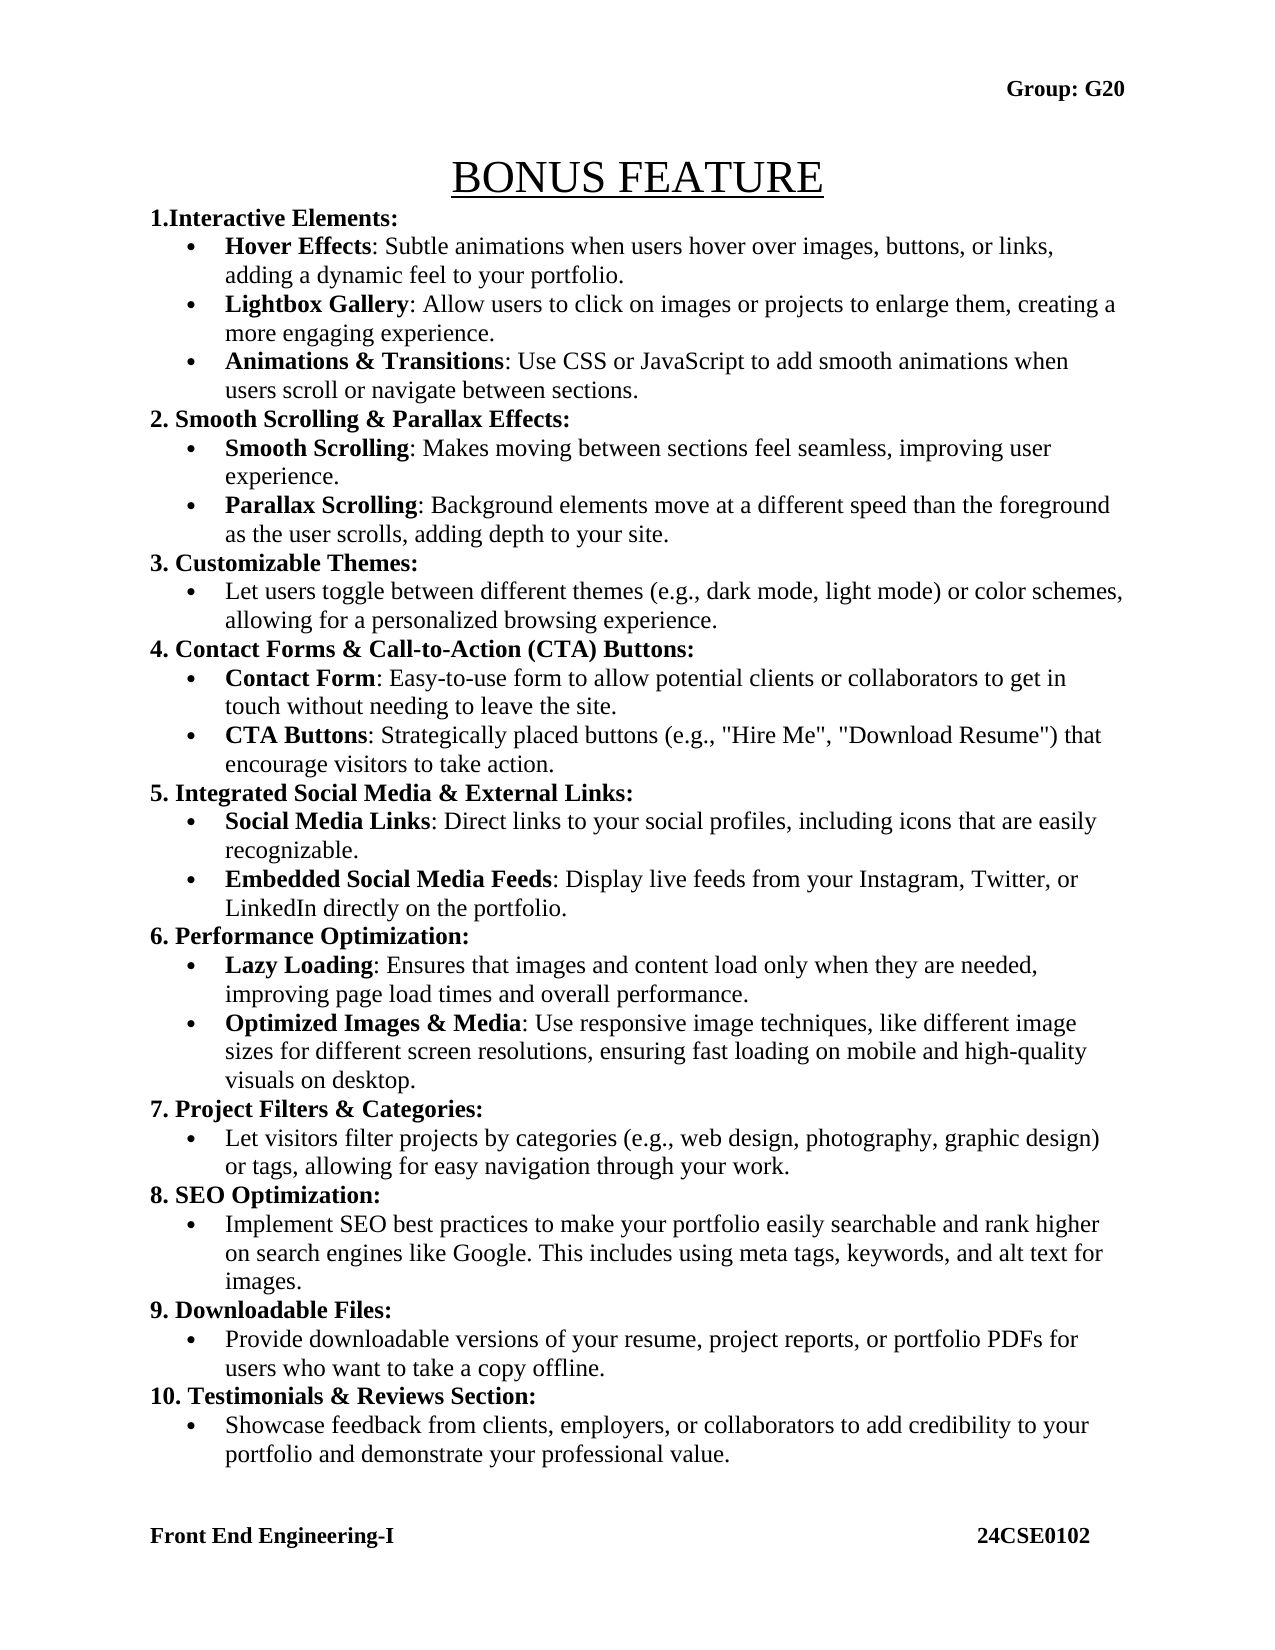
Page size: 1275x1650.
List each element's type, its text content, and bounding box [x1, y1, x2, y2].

list CTA Buttons: Strategically placed buttons (e.g., "Hire Me", "Download Resume") that encourage visitors to take action. [187, 720, 1125, 778]
text 7. Project Filters & Categories: [150, 1094, 1125, 1123]
text 9. Downloadable Files: [150, 1295, 1125, 1324]
list Lightbox Gallery: Allow users to click on images or projects to enlarge them, creating a more engaging experience. [187, 289, 1125, 346]
list Hover Effects: Subtle animations when users hover over images, buttons, or links, adding a dynamic feel to your portfolio. [187, 231, 1125, 289]
text 3. Customizable Themes: [150, 548, 1125, 576]
list Provide downloadable versions of your resume, project reports, or portfolio PDFs for users who want to take a copy offline. [187, 1324, 1125, 1381]
text 2. Smooth Scrolling & Parallax Effects: [150, 404, 1125, 433]
list Embedded Social Media Feeds: Display live feeds from your Instagram, Twitter, or LinkedIn directly on the portfolio. [187, 864, 1125, 921]
list Let visitors filter projects by categories (e.g., web design, photography, graphic design) or tags, allowing for easy navigation through your work. [187, 1123, 1125, 1180]
text 4. Contact Forms & Call-to-Action (CTA) Buttons: [150, 634, 1125, 663]
text BONUS FEATURE [150, 150, 1125, 203]
text 10. Testimonials & Reviews Section: [150, 1381, 1125, 1410]
text 8. SEO Optimization: [150, 1180, 1125, 1209]
list Showcase feedback from clients, employers, or collaborators to add credibility to your portfolio and demonstrate your professional value. [187, 1410, 1125, 1468]
list Let users toggle between different themes (e.g., dark mode, light mode) or color schemes, allowing for a personalized browsing experience. [187, 576, 1125, 634]
text 6. Performance Optimization: [150, 921, 1125, 950]
list Social Media Links: Direct links to your social profiles, including icons that are easily recognizable. [187, 806, 1125, 864]
list Animations & Transitions: Use CSS or JavaScript to add smooth animations when users scroll or navigate between sections. [187, 346, 1125, 404]
text 5. Integrated Social Media & External Links: [150, 778, 1125, 806]
text 1.Interactive Elements: [150, 203, 1125, 231]
list Lazy Loading: Ensures that images and content load only when they are needed, improving page load times and overall performance. [187, 950, 1125, 1008]
list Smooth Scrolling: Makes moving between sections feel seamless, improving user experience. [187, 433, 1125, 490]
list Parallax Scrolling: Background elements move at a different speed than the foreground as the user scrolls, adding depth to your site. [187, 490, 1125, 548]
list Implement SEO best practices to make your portfolio easily searchable and rank higher on search engines like Google. This includes using meta tags, keywords, and alt text for images. [187, 1209, 1125, 1295]
list Optimized Images & Media: Use responsive image techniques, like different image sizes for different screen resolutions, ensuring fast loading on mobile and high-quality visuals on desktop. [187, 1008, 1125, 1094]
list Contact Form: Easy-to-use form to allow potential clients or collaborators to get in touch without needing to leave the site. [187, 663, 1125, 720]
